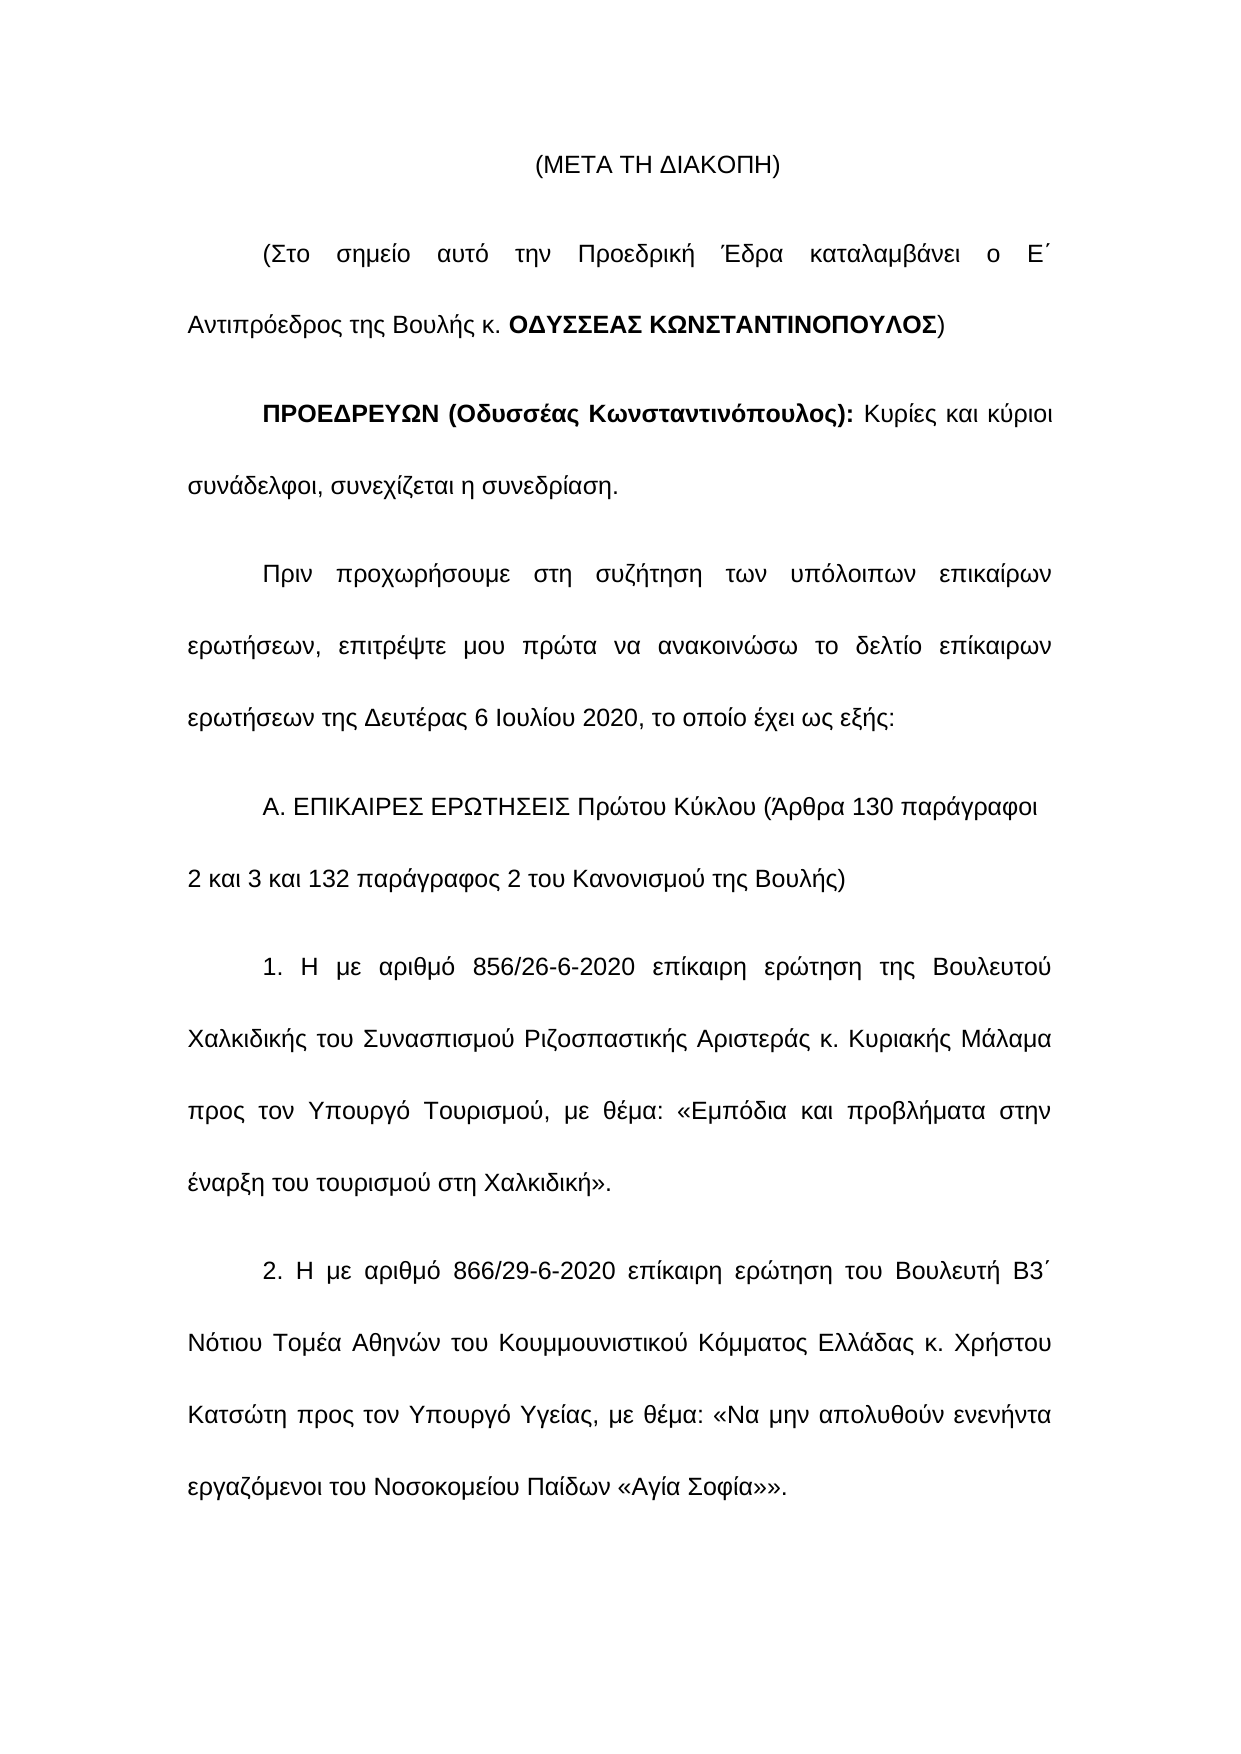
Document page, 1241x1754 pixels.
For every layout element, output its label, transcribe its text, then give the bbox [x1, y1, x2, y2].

text (ΜΕΤΑ ΤΗ ΔΙΑΚΟΠΗ) [187, 150, 1053, 179]
text 2. Η με αριθμό 866/29-6-2020 επίκαιρη ερώτηση του Βουλευτή Β3΄ Νότιου Τομέα Αθηνών του Κουμμουνιστικού Κόμματος Ελλάδας κ. Χρήστου Κατσώτη προς τον Υπουργό Υγείας, με θέμα: «Να μην απολυθούν ενενήντα εργαζόμενοι του Νοσοκομείου Παίδων «Αγία Σοφία»». [187, 1256, 1053, 1501]
text Α. ΕΠΙΚΑΙΡΕΣ ΕΡΩΤΗΣΕΙΣ Πρώτου Κύκλου (Άρθρα 130 παράγραφοι 2 και 3 και 132 παράγραφος 2 του Κανονισμού της Βουλής) [187, 792, 1053, 892]
text (Στο σημείο αυτό την Προεδρική Έδρα καταλαμβάνει ο Ε΄ Αντιπρόεδρος της Βουλής κ. ΟΔΥΣΣΕΑΣ ΚΩΝΣΤΑΝΤΙΝΟΠΟΥΛΟΣ) [187, 238, 1053, 339]
text Πριν προχωρήσουμε στη συζήτηση των υπόλοιπων επικαίρων ερωτήσεων, επιτρέψτε μου πρώτα να ανακοινώσω το δελτίο επίκαιρων ερωτήσεων της Δευτέρας 6 Ιουλίου 2020, το οποίο έχει ως εξής: [187, 559, 1053, 732]
text ΠΡΟΕΔΡΕΥΩΝ (Οδυσσέας Κωνσταντινόπουλος): Κυρίες και κύριοι συνάδελφοι, συνεχίζεται η συνεδρίαση. [187, 399, 1053, 499]
text 1. Η με αριθμό 856/26-6-2020 επίκαιρη ερώτηση της Βουλευτού Χαλκιδικής του Συνασπισμού Ριζοσπαστικής Αριστεράς κ. Κυριακής Μάλαμα προς τον Υπουργό Τουρισμού, με θέμα: «Εμπόδια και προβλήματα στην έναρξη του τουρισμού στη Χαλκιδική». [187, 952, 1053, 1196]
